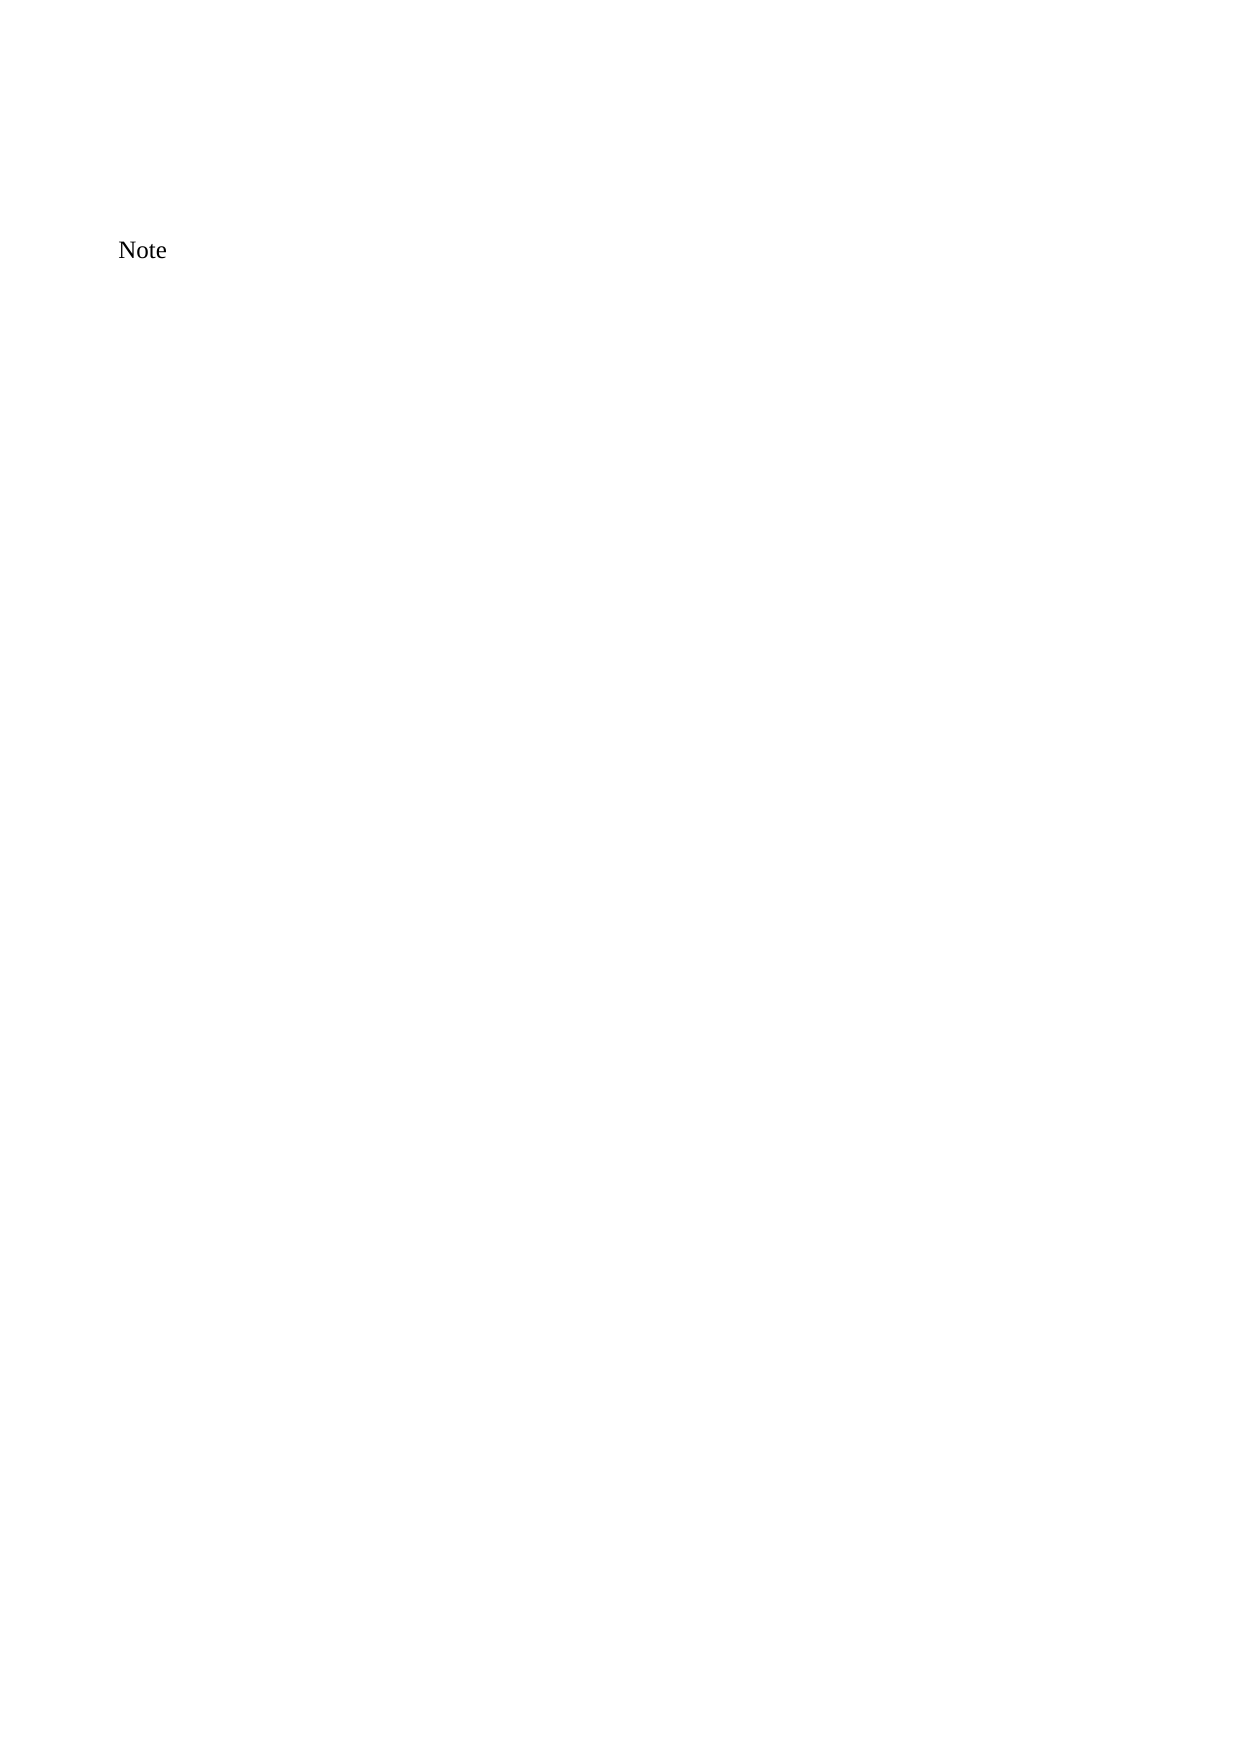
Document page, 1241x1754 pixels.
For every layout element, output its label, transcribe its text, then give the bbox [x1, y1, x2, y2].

text Note [118, 236, 1137, 264]
